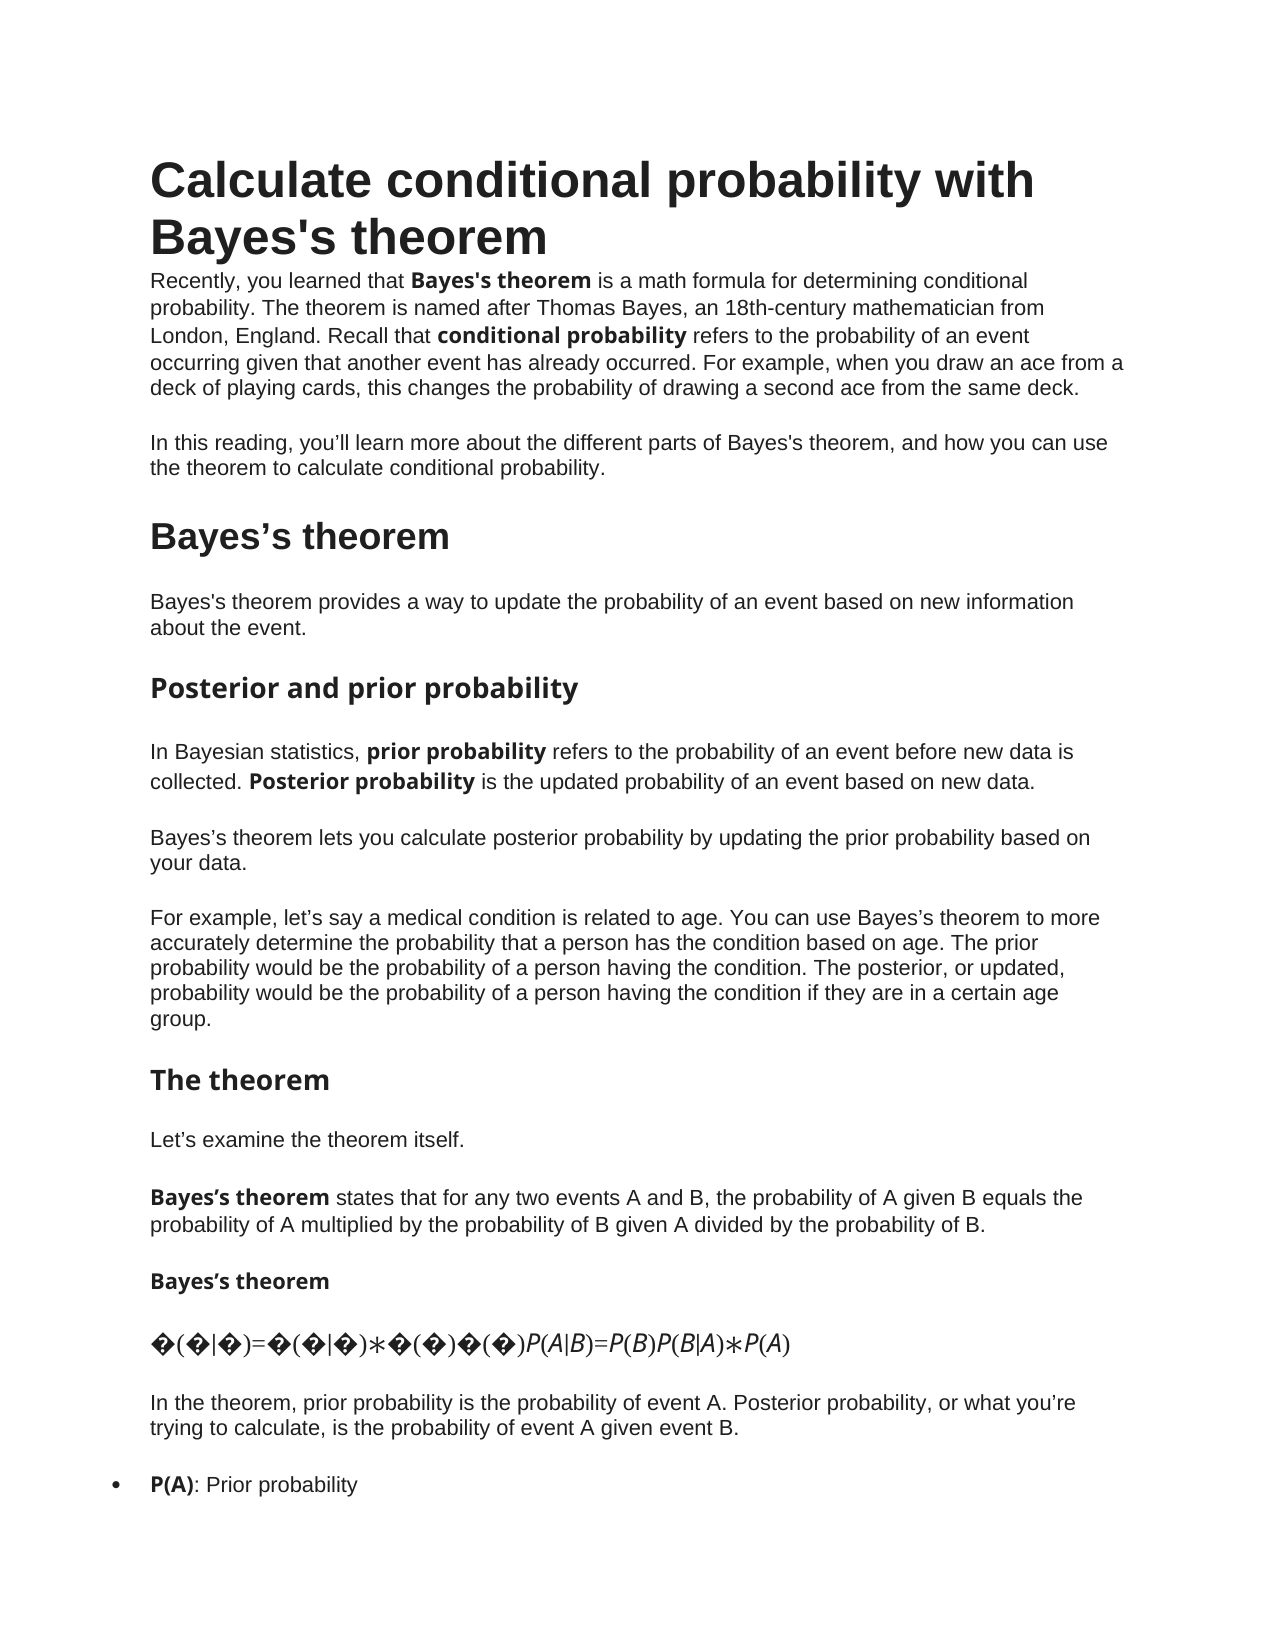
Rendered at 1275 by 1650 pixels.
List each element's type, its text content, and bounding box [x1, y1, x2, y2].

text In the theorem, prior probability is the probability of event A. Posterior probability, or what you’re trying to calculate, is the probability of event A given event B. [150, 1389, 1125, 1440]
text Bayes's theorem provides a way to update the probability of an event based on new information about the event. [150, 589, 1125, 639]
list P(A): Prior probability [112, 1469, 1125, 1499]
text In Bayesian statistics, prior probability refers to the probability of an event before new data is collected. Posterior probability is the updated probability of an event based on new data. [150, 736, 1125, 796]
text Calculate conditional probability with Bayes's theorem [150, 150, 1125, 265]
text �(�∣�)=�(�∣�)∗�(�)�(�)P(A∣B)=P(B)P(B∣A)∗P(A)​ [150, 1325, 1125, 1360]
text The theorem [150, 1060, 1125, 1098]
text Recently, you learned that Bayes's theorem is a math formula for determining conditional probability. The theorem is named after Thomas Bayes, an 18th-century mathematician from London, England. Recall that conditional probability refers to the probability of an event occurring given that another event has already occurred. For example, when you draw an ace from a deck of playing cards, this changes the probability of drawing a second ace from the same deck. [150, 265, 1125, 400]
text Bayes’s theorem states that for any two events A and B, the probability of A given B equals the probability of A multiplied by the probability of B given A divided by the probability of B. [150, 1182, 1125, 1237]
text Posterior and prior probability [150, 669, 1125, 707]
text Bayes’s theorem [150, 509, 1125, 560]
text Bayes’s theorem lets you calculate posterior probability by updating the prior probability based on your data. [150, 825, 1125, 875]
text Bayes’s theorem [150, 1266, 1125, 1296]
text For example, let’s say a medical condition is related to age. You can use Bayes’s theorem to more accurately determine the probability that a person has the condition based on age. The prior probability would be the probability of a person having the condition. The posterior, or updated, probability would be the probability of a person having the condition if they are in a certain age group. [150, 904, 1125, 1031]
text Let’s examine the theorem itself. [150, 1127, 1125, 1152]
text In this reading, you’ll learn more about the different parts of Bayes's theorem, and how you can use the theorem to calculate conditional probability. [150, 429, 1125, 480]
